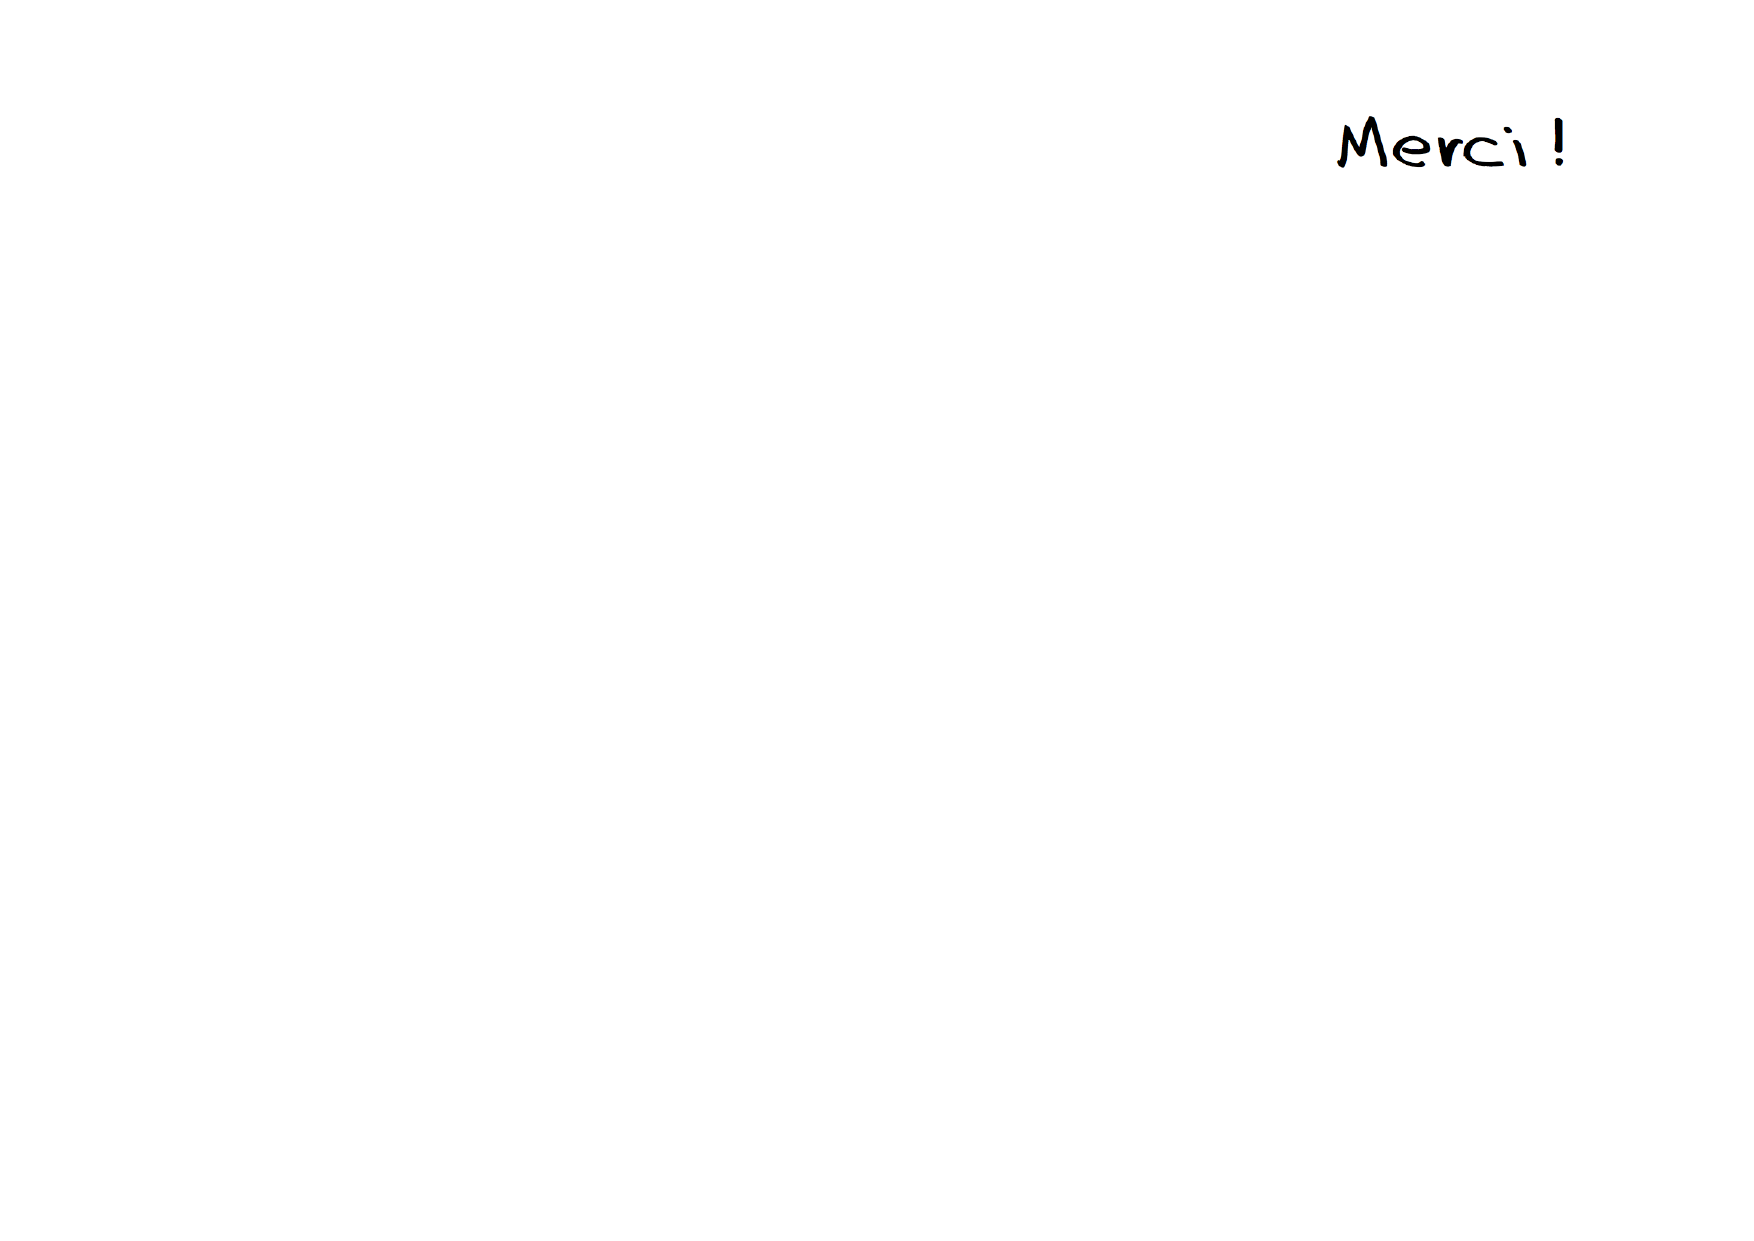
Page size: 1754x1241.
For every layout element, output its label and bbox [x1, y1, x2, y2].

picture [1280, 75, 1679, 279]
